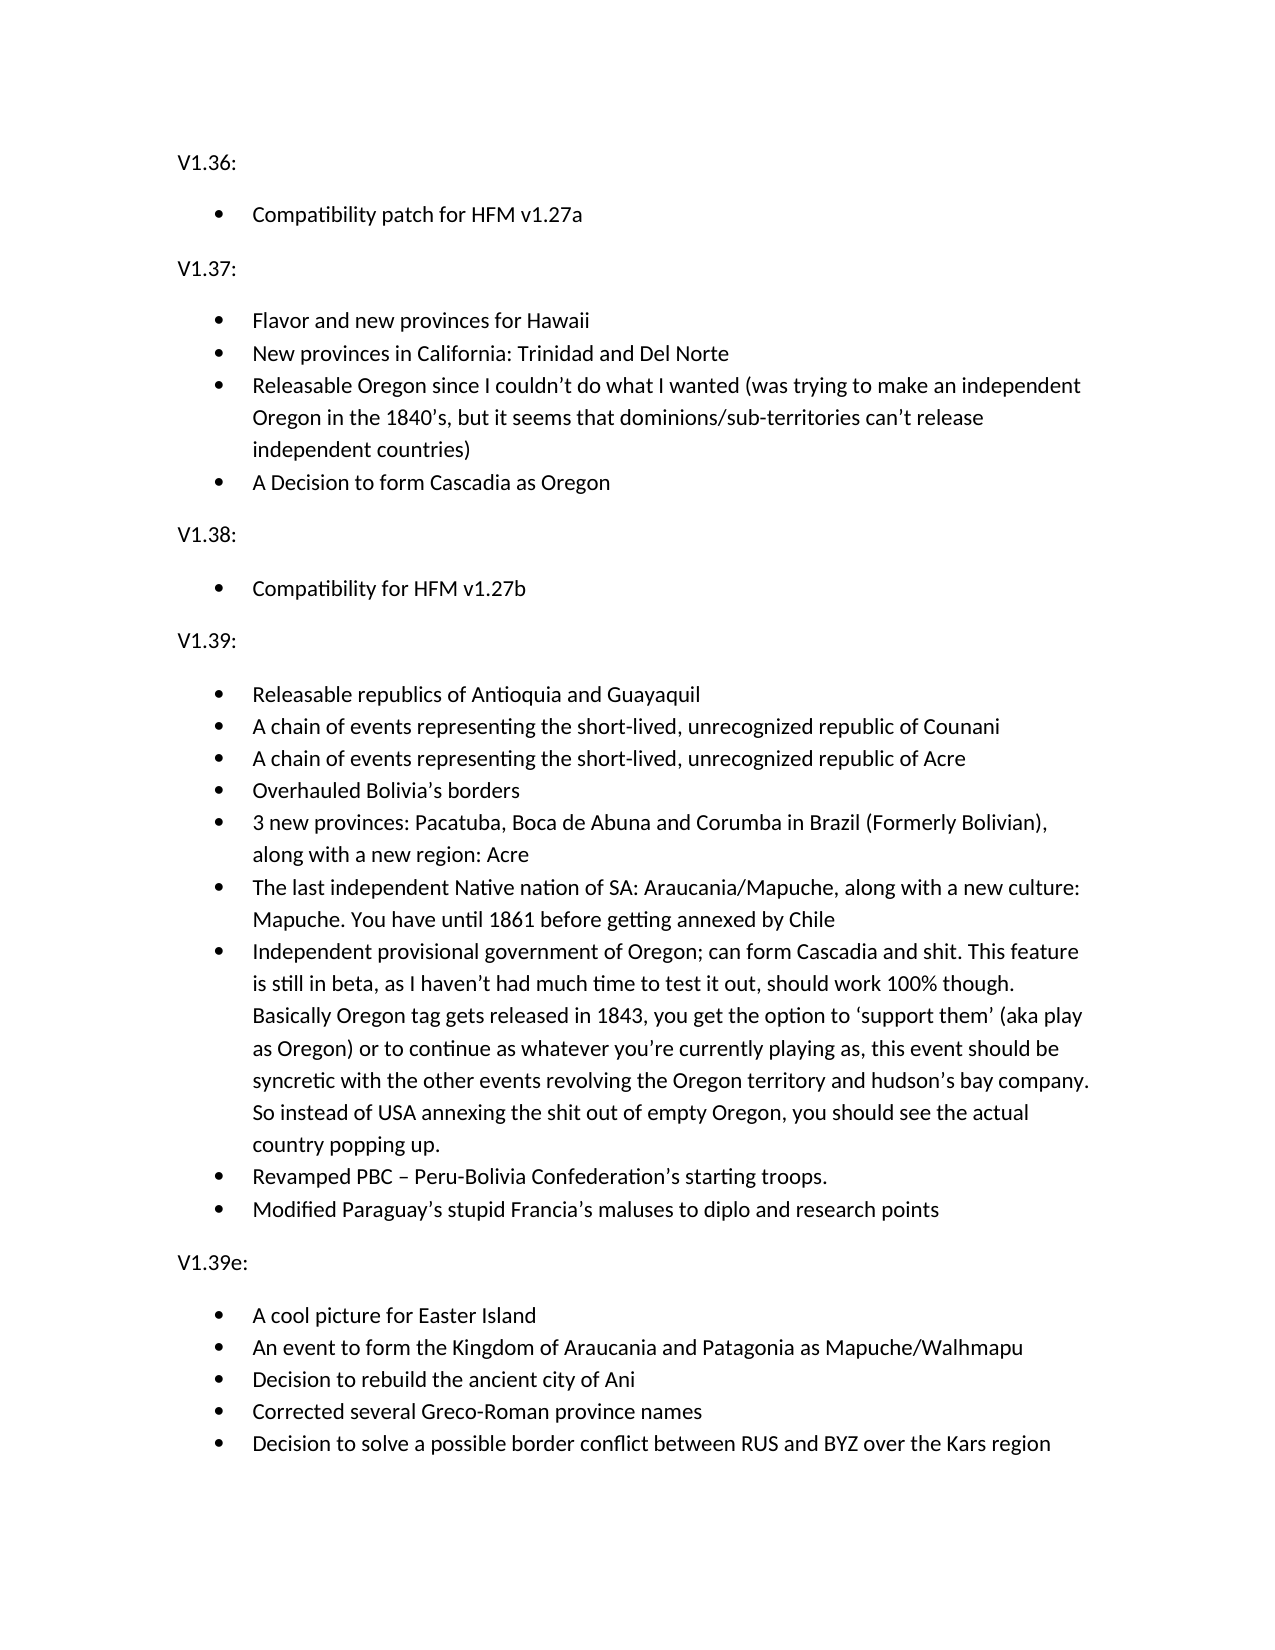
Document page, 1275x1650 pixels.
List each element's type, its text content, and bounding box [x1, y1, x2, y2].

text V1.36: [177, 148, 1098, 176]
list Revamped PBC – Peru-Bolivia Confederation’s starting troops. [215, 1162, 1098, 1191]
list Releasable republics of Antioquia and Guayaquil [215, 680, 1098, 708]
text V1.39: [177, 627, 1098, 655]
list Compatibility patch for HFM v1.27a [215, 201, 1098, 229]
list Releasable Oregon since I couldn’t do what I wanted (was trying to make an independent Oregon in the 1840’s, but it seems that dominions/sub-territories can’t release independent countries) [215, 371, 1098, 463]
list Flavor and new provinces for Hawaii [215, 307, 1098, 335]
text V1.37: [177, 254, 1098, 282]
list A cool picture for Easter Island [215, 1301, 1098, 1329]
list A chain of events representing the short-lived, unrecognized republic of Acre [215, 744, 1098, 772]
list Corrected several Greco-Roman province names [215, 1397, 1098, 1425]
list An event to form the Kingdom of Araucania and Patagonia as Mapuche/Walhmapu [215, 1333, 1098, 1361]
list Decision to rebuild the ancient city of Ani [215, 1365, 1098, 1393]
text V1.38: [177, 521, 1098, 549]
list Decision to solve a possible border conflict between RUS and BYZ over the Kars region [215, 1429, 1098, 1457]
list New provinces in California: Trinidad and Del Norte [215, 339, 1098, 367]
text V1.39e: [177, 1248, 1098, 1276]
list Independent provisional government of Oregon; can form Cascadia and shit. This feature is still in beta, as I haven’t had much time to test it out, should work 100% though. Basically Oregon tag gets released in 1843, you get the option to ‘support them’ (aka play as Oregon) or to continue as whatever you’re currently playing as, this event should be syncretic with the other events revolving the Oregon territory and hudson’s bay company. So instead of USA annexing the shit out of empty Oregon, you should see the actual country popping up. [215, 937, 1098, 1158]
list Modified Paraguay’s stupid Francia’s maluses to diplo and research points [215, 1195, 1098, 1223]
list 3 new provinces: Pacatuba, Boca de Abuna and Corumba in Brazil (Formerly Bolivian), along with a new region: Acre [215, 808, 1098, 869]
list A chain of events representing the short-lived, unrecognized republic of Counani [215, 712, 1098, 740]
list The last independent Native nation of SA: Araucania/Mapuche, along with a new culture: Mapuche. You have until 1861 before getting annexed by Chile [215, 873, 1098, 933]
list Overhauled Bolivia’s borders [215, 776, 1098, 804]
list A Decision to form Cascadia as Oregon [215, 468, 1098, 496]
list Compatibility for HFM v1.27b [215, 574, 1098, 602]
